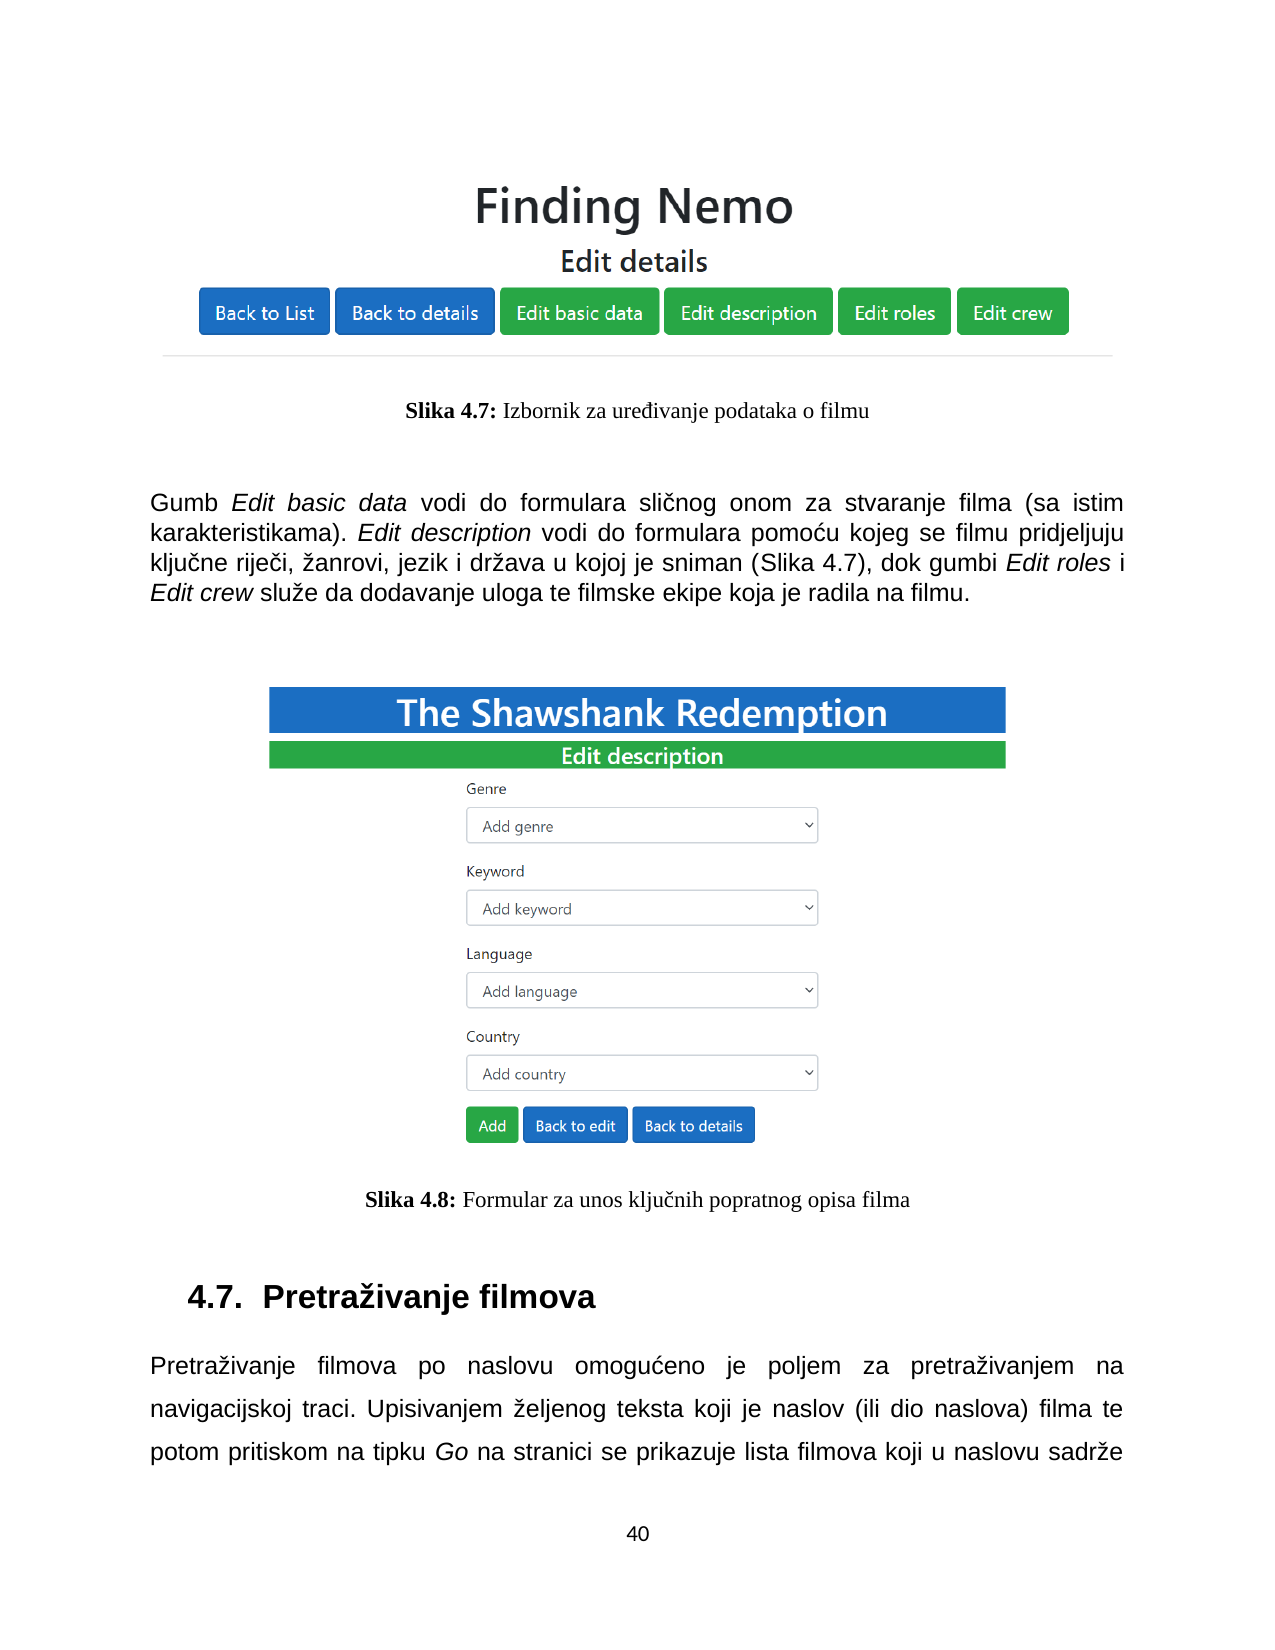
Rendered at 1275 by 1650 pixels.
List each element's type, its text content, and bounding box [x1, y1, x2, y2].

picture [269, 683, 1006, 1156]
picture [162, 150, 1113, 367]
text Slika 4.8: Formular za unos ključnih popratnog opisa filma [150, 1186, 1125, 1213]
text Gumb Edit basic data vodi do formulara sličnog onom za stvaranje filma (sa istim karakteristikama). Edit description vodi do formulara pomoću kojeg se filmu pridjeljuju ključne riječi, žanrovi, jezik i država u kojoj je sniman (Slika 4.7), dok gumbi Edit roles i Edit crew služe da dodavanje uloga te filmske ekipe koja je radila na filmu. [150, 488, 1125, 607]
list Pretraživanje filmova [187, 1277, 1125, 1315]
text Slika 4.7: Izbornik za uređivanje podataka o filmu [150, 397, 1125, 423]
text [150, 1351, 1125, 1466]
